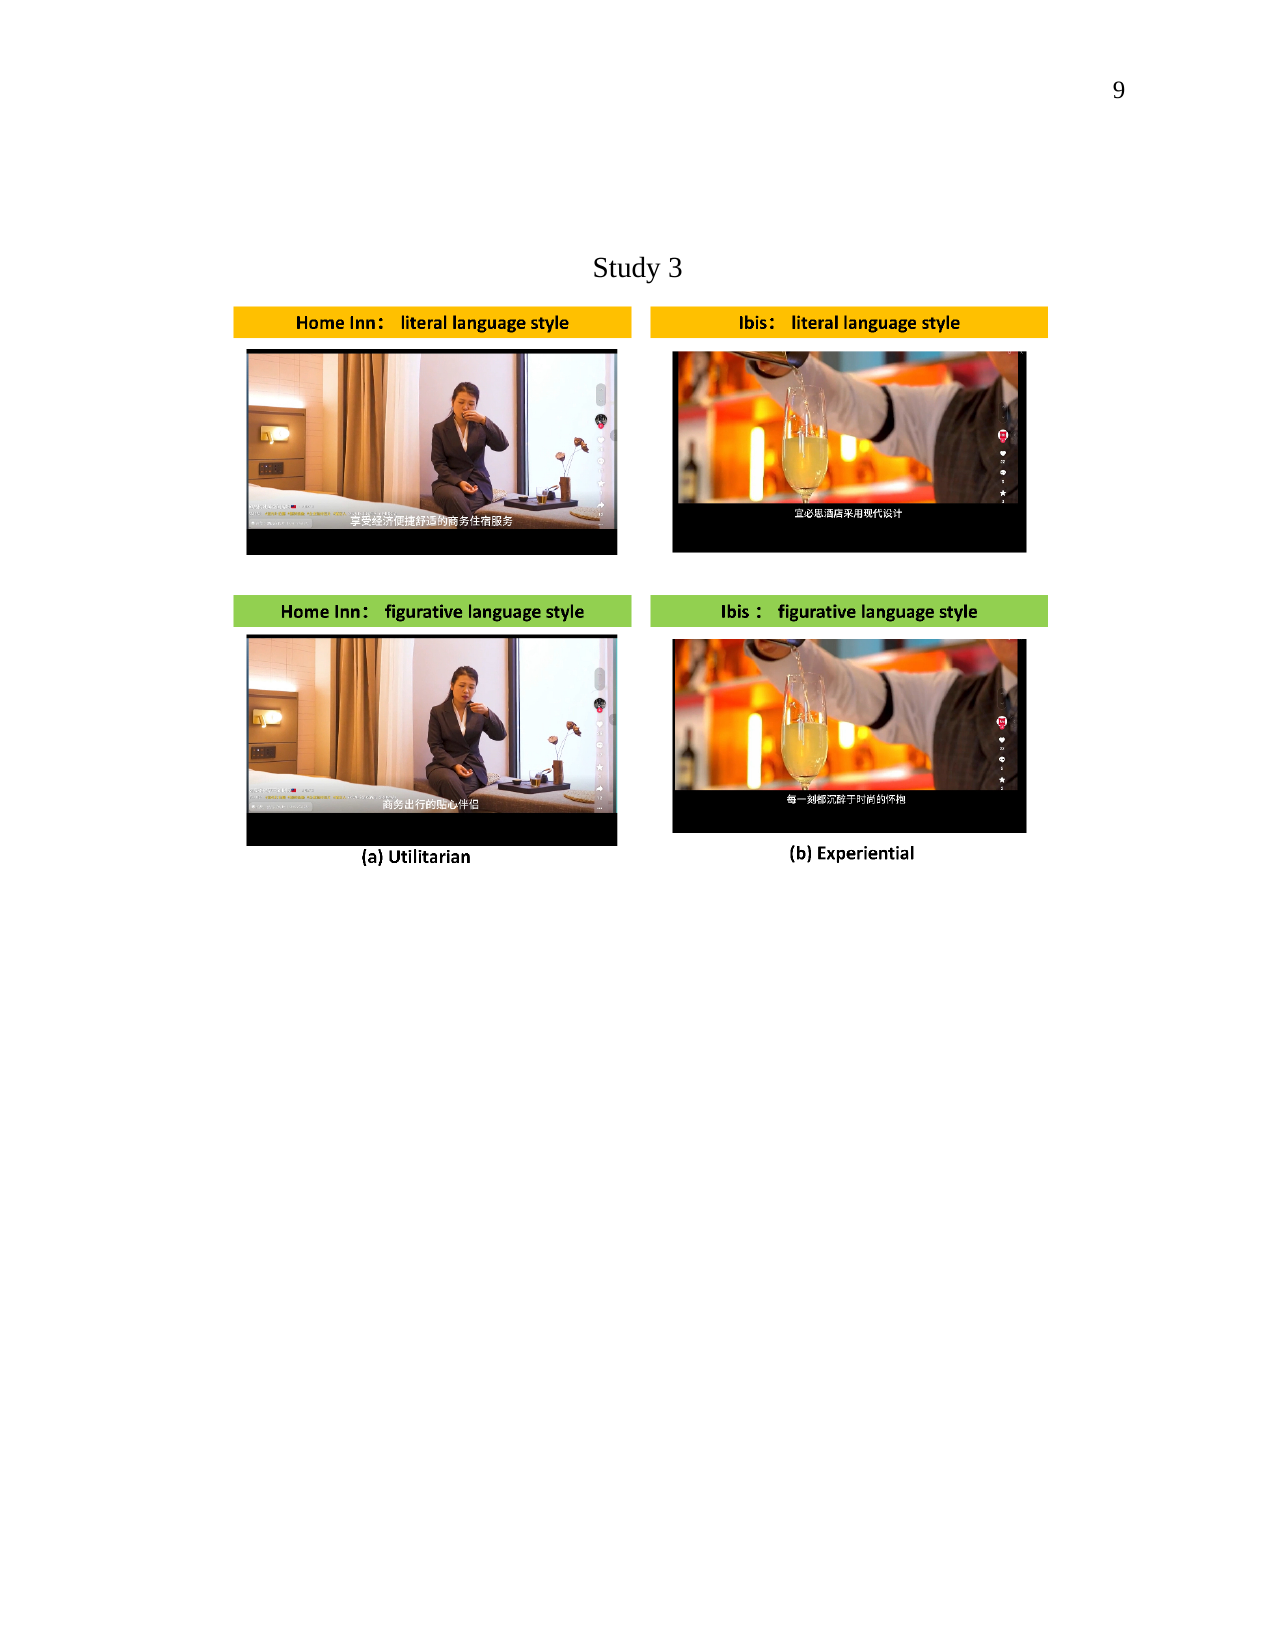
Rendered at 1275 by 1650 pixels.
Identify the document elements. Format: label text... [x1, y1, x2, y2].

picture [223, 301, 1052, 894]
text Study 3 [150, 251, 1125, 284]
